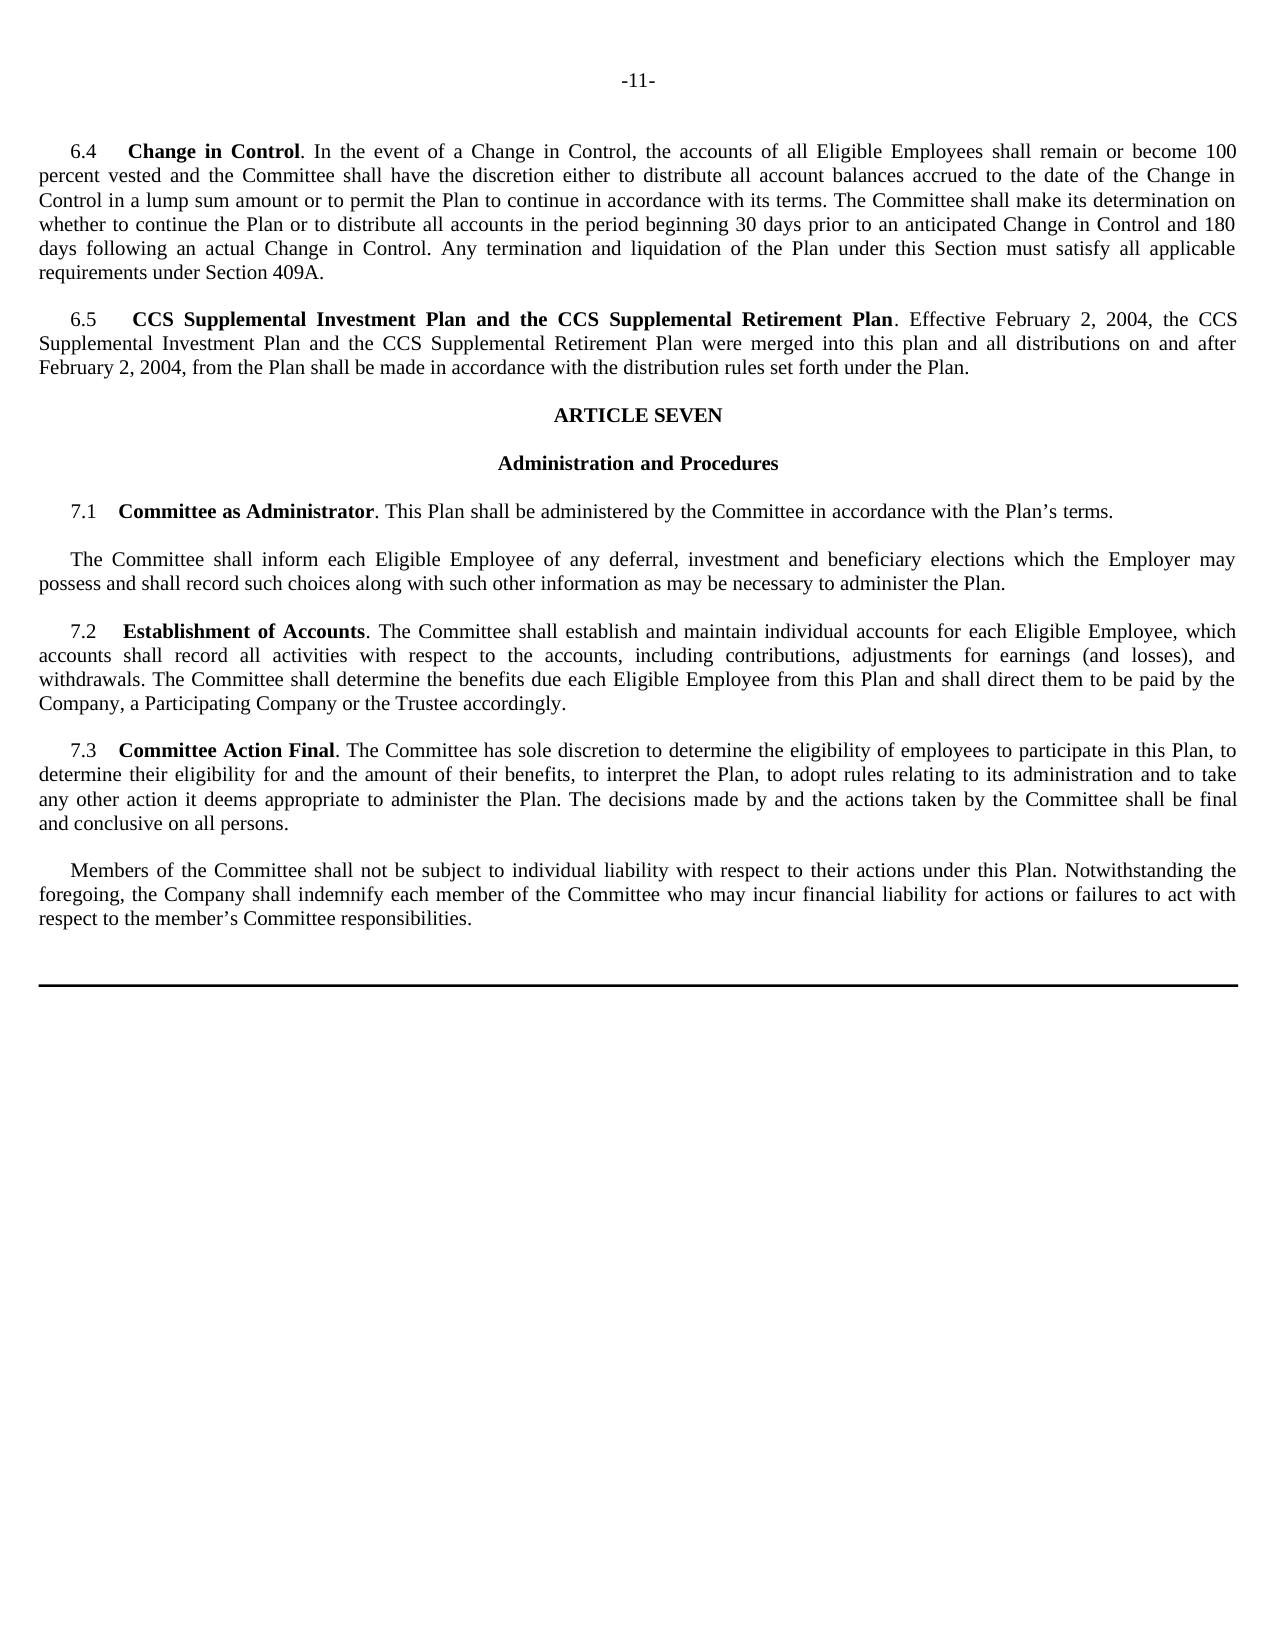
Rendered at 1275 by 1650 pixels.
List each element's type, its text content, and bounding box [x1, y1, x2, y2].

list Committee Action Final. The Committee has sole discretion to determine the eligibility of employees to participate in this Plan, to determine their eligibility for and the amount of their benefits, to interpret the Plan, to adopt rules relating to its administration and to take any other action it deems appropriate to administer the Plan. The decisions made by and the actions taken by the Committee shall be final and conclusive on all persons. [38, 738, 1238, 834]
list Committee as Administrator. This Plan shall be administered by the Committee in accordance with the Plan’s terms. [70, 499, 1252, 523]
text Members of the Committee shall not be subject to individual liability with respect to their actions under this Plan. Notwithstanding the foregoing, the Company shall indemnify each member of the Committee who may incur financial liability for actions or failures to act with respect to the member’s Committee responsibilities. [38, 858, 1238, 930]
subtitle Administration and Procedures [439, 451, 838, 475]
text The Committee shall inform each Eligible Employee of any deferral, investment and beneficiary elections which the Employer may possess and shall record such choices along with such other information as may be necessary to administer the Plan. [38, 547, 1238, 595]
list Establishment of Accounts. The Committee shall establish and maintain individual accounts for each Eligible Employee, which accounts shall record all activities with respect to the accounts, including contributions, adjustments for earnings (and losses), and withdrawals. The Committee shall determine the benefits due each Eligible Employee from this Plan and shall direct them to be paid by the Company, a Participating Company or the Trustee accordingly. [38, 618, 1238, 715]
list Change in Control. In the event of a Change in Control, the accounts of all Eligible Employees shall remain or become 100 percent vested and the Committee shall have the discretion either to distribute all account balances accrued to the date of the Change in Control in a lump sum amount or to permit the Plan to continue in accordance with its terms. The Committee shall make its determination on whether to continue the Plan or to distribute all accounts in the period beginning 30 days prior to an anticipated Change in Control and 180 days following an actual Change in Control. Any termination and liquidation of the Plan under this Section must satisfy all applicable requirements under Section 409A. [38, 139, 1238, 284]
list CCS Supplemental Investment Plan and the CCS Supplemental Retirement Plan. Effective February 2, 2004, the CCS Supplemental Investment Plan and the CCS Supplemental Retirement Plan were merged into this plan and all distributions on and after February 2, 2004, from the Plan shall be made in accordance with the distribution rules set forth under the Plan. [38, 307, 1238, 379]
subtitle ARTICLE SEVEN [439, 403, 838, 427]
